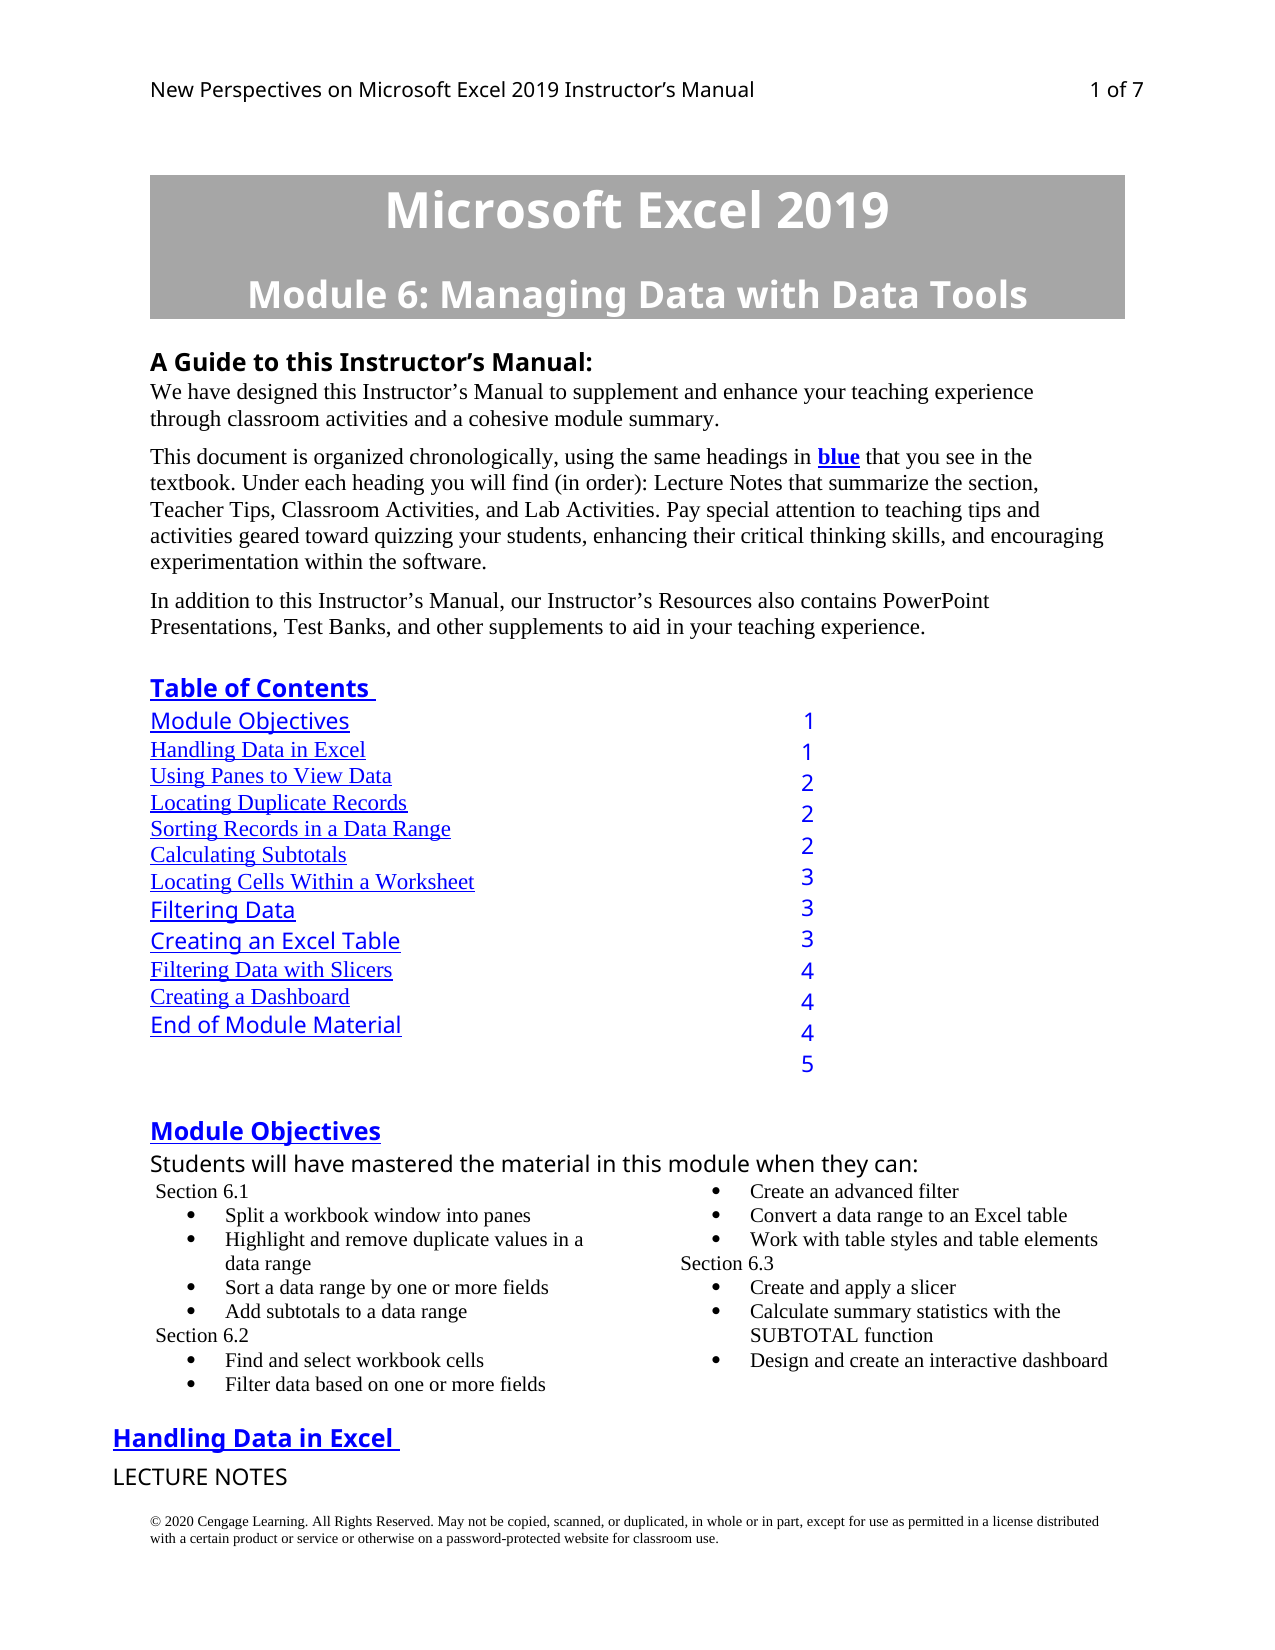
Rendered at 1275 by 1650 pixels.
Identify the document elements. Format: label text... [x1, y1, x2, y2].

list Create and apply a slicer [712, 1275, 1125, 1299]
table_header 1 [774, 705, 852, 736]
list Split a workbook window into panes [187, 1203, 600, 1227]
text Students will have mastered the material in this module when they can: [150, 1148, 1125, 1179]
list Highlight and remove duplicate values in a data range [187, 1227, 600, 1275]
text Section 6.1 [150, 1179, 600, 1203]
list Calculate summary statistics with the SUBTOTAL function [712, 1299, 1125, 1347]
text Section 6.3 [675, 1251, 1125, 1275]
list Create an advanced filter [712, 1179, 1125, 1203]
text We have designed this Instructor’s Manual to supplement and enhance your teaching experience through classroom activities and a cohesive module summary. [150, 378, 1106, 431]
list Add subtotals to a data range [187, 1299, 600, 1323]
table_cell Handling Data in Excel Using Panes to View Data Locating Duplicate Records Sorting Records in a Data Range Calculating Subtotals Locating Cells Within a Worksheet Filtering Data Creating an Excel Table Filtering Data with Slicers Creating a Dashboard End of Module Material [150, 736, 774, 1080]
subtitle A Guide to this Instructor’s Manual: [150, 344, 1102, 378]
list Convert a data range to an Excel table [712, 1203, 1125, 1227]
table_header Module Objectives [150, 705, 774, 736]
list Filter data based on one or more fields [187, 1372, 600, 1396]
text Module Objectives [150, 1114, 1125, 1148]
list Find and select workbook cells [187, 1347, 600, 1372]
list Sort a data range by one or more fields [187, 1275, 600, 1299]
text This document is organized chronologically, using the same headings in blue that you see in the textbook. Under each heading you will find (in order): Lecture Notes that summarize the section, Teacher Tips, Classroom Activities, and Lab Activities. Pay special attention to teaching tips and activities geared toward quizzing your students, enhancing their critical thinking skills, and encouraging experimentation within the software. [150, 443, 1106, 575]
text LECTURE NOTES [112, 1461, 1125, 1492]
list Work with table styles and table elements [712, 1227, 1125, 1251]
text In addition to this Instructor’s Manual, our Instructor’s Resources also contains PowerPoint Presentations, Test Banks, and other supplements to aid in your teaching experience. [150, 587, 1106, 639]
list Design and create an interactive dashboard [712, 1347, 1125, 1372]
subtitle Microsoft Excel 2019 [150, 175, 1125, 243]
subtitle Handling Data in Excel [112, 1421, 1125, 1455]
text Table of Contents [150, 671, 1125, 705]
table_cell 1 2 2 2 3 3 3 4 4 4 5 [774, 736, 852, 1080]
subtitle Module 6: Managing Data with Data Tools [150, 268, 1125, 319]
text Section 6.2 [150, 1323, 600, 1347]
